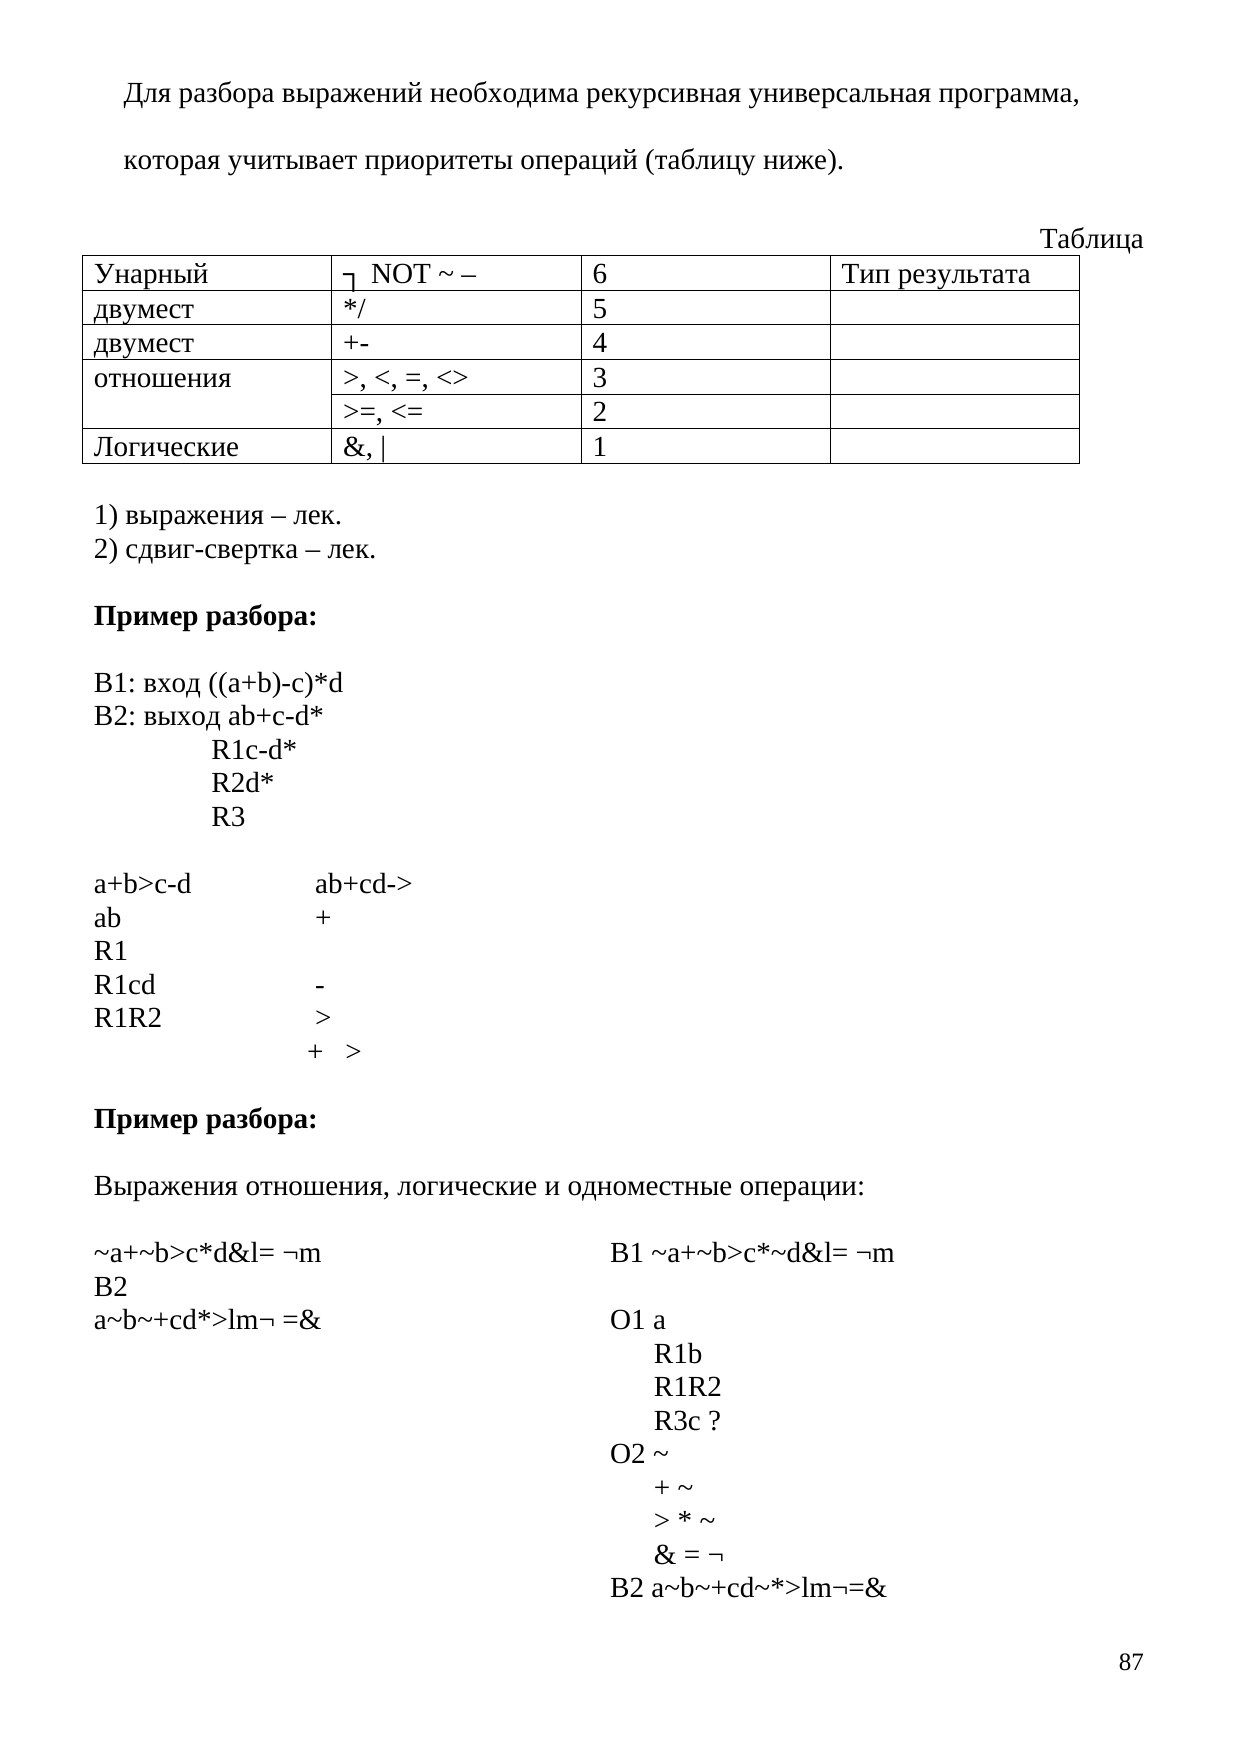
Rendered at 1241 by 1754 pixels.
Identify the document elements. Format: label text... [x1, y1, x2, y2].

text O2 ~ [94, 1436, 1144, 1470]
text > * ~ [94, 1503, 1144, 1537]
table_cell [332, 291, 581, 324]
text & = ¬ [94, 1537, 1144, 1571]
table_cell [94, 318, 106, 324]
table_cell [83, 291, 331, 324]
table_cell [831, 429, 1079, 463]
text B2: выход ab+c-d* [94, 698, 1144, 732]
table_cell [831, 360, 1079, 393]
text Выражения отношения, логические и одноместные операции: [94, 1168, 1144, 1202]
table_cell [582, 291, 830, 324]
text 2) сдвиг-свертка – лек. [94, 531, 1144, 564]
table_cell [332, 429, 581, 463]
text R1cd - [94, 967, 1144, 1000]
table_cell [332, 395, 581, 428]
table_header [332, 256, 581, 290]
text 1) выражения – лек. [94, 497, 1144, 531]
text B2 a~b~+cd~*>lm¬=& [94, 1571, 1144, 1604]
text Пример разбора: [94, 1101, 1144, 1134]
text В1: вход ((a+b)-c)*d [94, 665, 1144, 698]
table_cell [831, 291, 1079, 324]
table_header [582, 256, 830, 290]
text R2d* [94, 766, 1144, 799]
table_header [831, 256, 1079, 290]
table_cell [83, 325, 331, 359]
text ~a+~b>c*d&l= ¬m B1 ~a+~b>c*~d&l= ¬m [94, 1235, 1144, 1269]
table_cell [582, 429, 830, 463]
text a~b~+cd*>lm¬ =& O1 a [94, 1302, 1144, 1336]
text ab + [94, 900, 1144, 933]
text + ~ [94, 1470, 1144, 1503]
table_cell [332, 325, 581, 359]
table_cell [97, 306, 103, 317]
text R1R2 [94, 1369, 1144, 1403]
text + > [94, 1034, 1144, 1067]
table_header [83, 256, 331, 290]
text R1b [94, 1336, 1144, 1369]
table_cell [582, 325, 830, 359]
text Таблица [94, 222, 1144, 255]
text R3 [94, 799, 1144, 833]
text Для разбора выражений необходима рекурсивная универсальная программа, которая учитывает приоритеты операций (таблицу ниже). [123, 75, 1144, 176]
text Пример разбора: [94, 598, 1144, 631]
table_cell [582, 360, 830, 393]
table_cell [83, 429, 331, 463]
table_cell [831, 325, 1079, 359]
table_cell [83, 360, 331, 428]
text R1 [94, 933, 1144, 967]
text R1c-d* [94, 732, 1144, 766]
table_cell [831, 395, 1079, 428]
text a+b>c-d ab+cd-> [94, 866, 1144, 900]
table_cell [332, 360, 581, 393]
text B2 [94, 1269, 1144, 1302]
text R3c ? [94, 1403, 1144, 1436]
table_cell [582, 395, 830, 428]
text R1R2 > [94, 1000, 1144, 1034]
